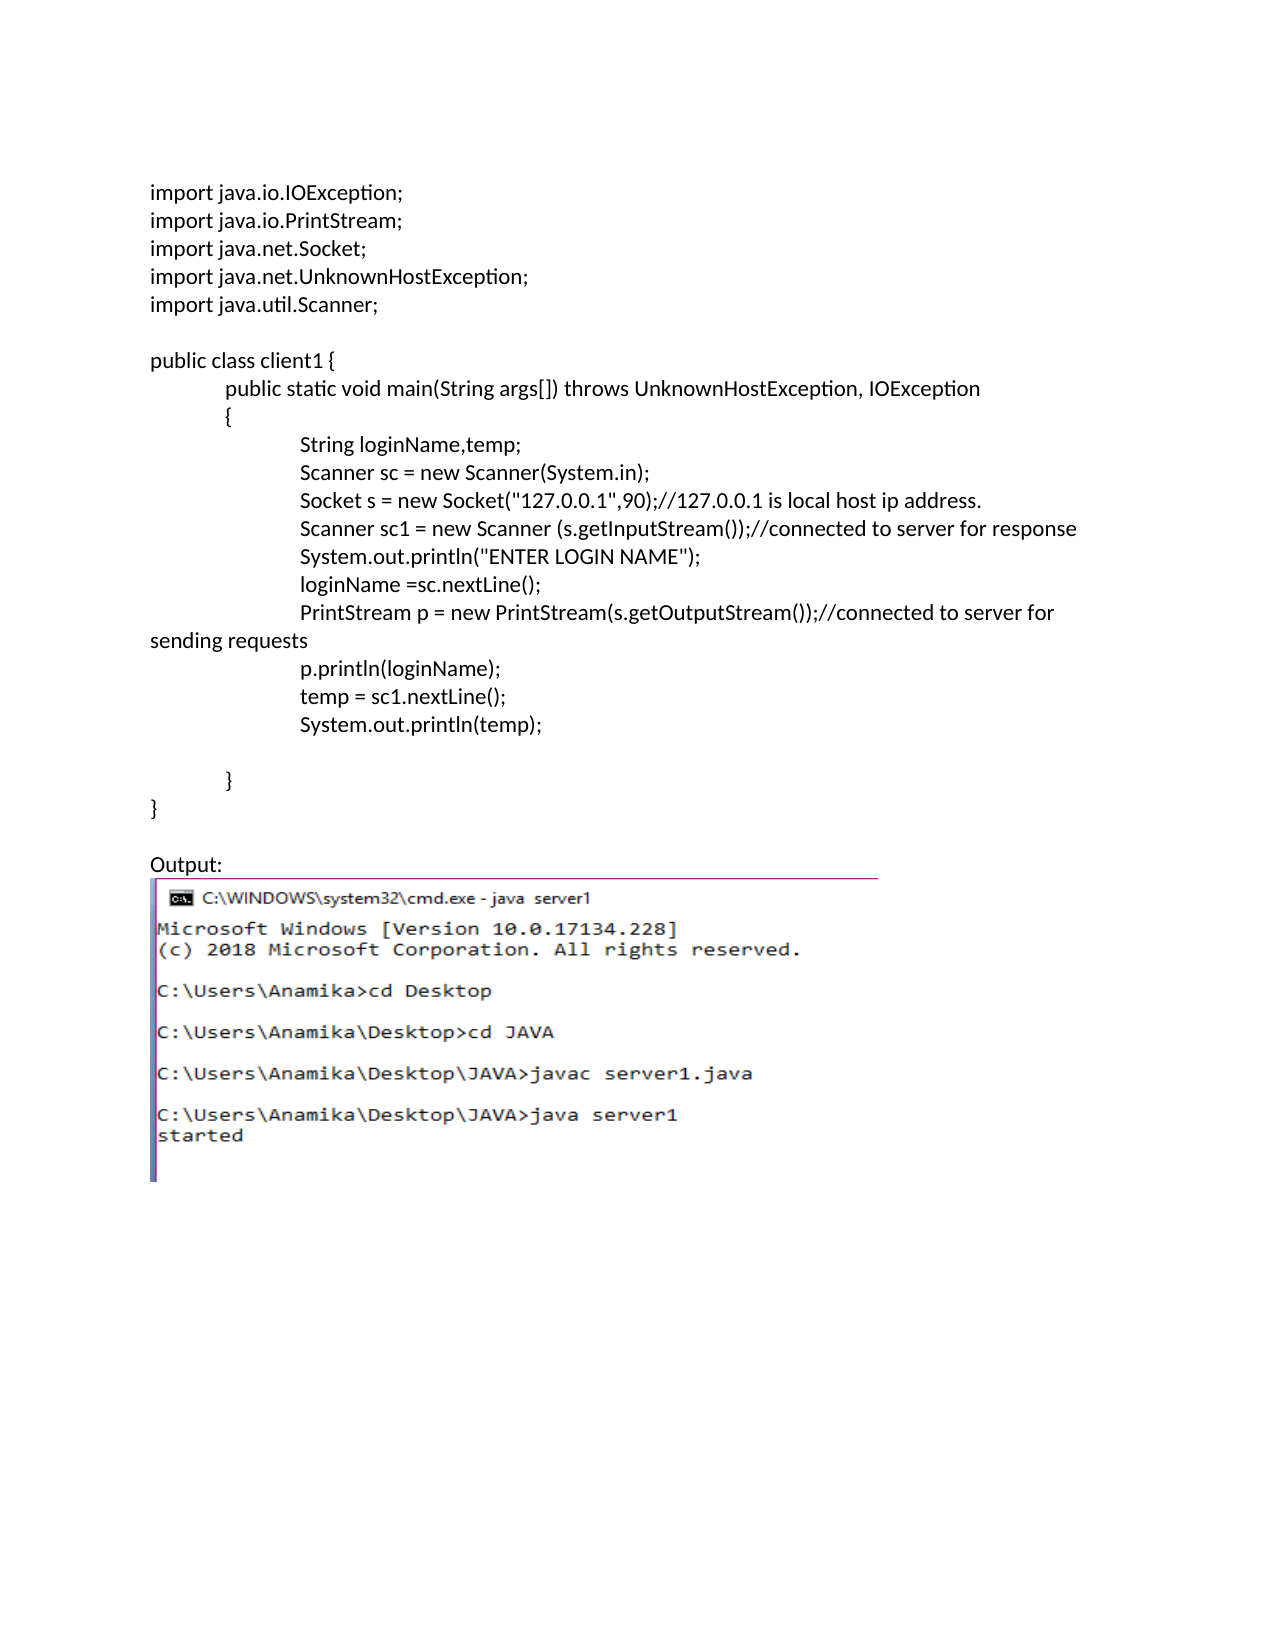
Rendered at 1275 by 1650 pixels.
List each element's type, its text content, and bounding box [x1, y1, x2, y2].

picture [150, 878, 879, 1182]
text temp = sc1.nextLine(); [150, 682, 1125, 710]
text { [150, 402, 1125, 430]
text Socket s = new Socket("127.0.0.1",90);//127.0.0.1 is local host ip address. [150, 486, 1125, 514]
text Output: [150, 851, 1125, 878]
text String loginName,temp; [150, 430, 1125, 458]
text p.println(loginName); [150, 654, 1125, 682]
text Scanner sc = new Scanner(System.in); [150, 458, 1125, 486]
text loginName =sc.nextLine(); [150, 570, 1125, 598]
text import java.net.Socket; [150, 234, 1125, 262]
text System.out.println(temp); [150, 710, 1125, 738]
text PrintStream p = new PrintStream(s.getOutputStream());//connected to server for sending requests [150, 598, 1125, 654]
text public class client1 { [150, 346, 1125, 374]
text Scanner sc1 = new Scanner (s.getInputStream());//connected to server for response [150, 514, 1125, 542]
text public static void main(String args[]) throws UnknownHostException, IOException [150, 374, 1125, 402]
text System.out.println("ENTER LOGIN NAME"); [150, 542, 1125, 570]
text import java.net.UnknownHostException; [150, 262, 1125, 290]
text } [150, 794, 1125, 822]
text import java.util.Scanner; [150, 290, 1125, 318]
text } [150, 766, 1125, 794]
text import java.io.PrintStream; [150, 206, 1125, 234]
text import java.io.IOException; [150, 178, 1125, 206]
